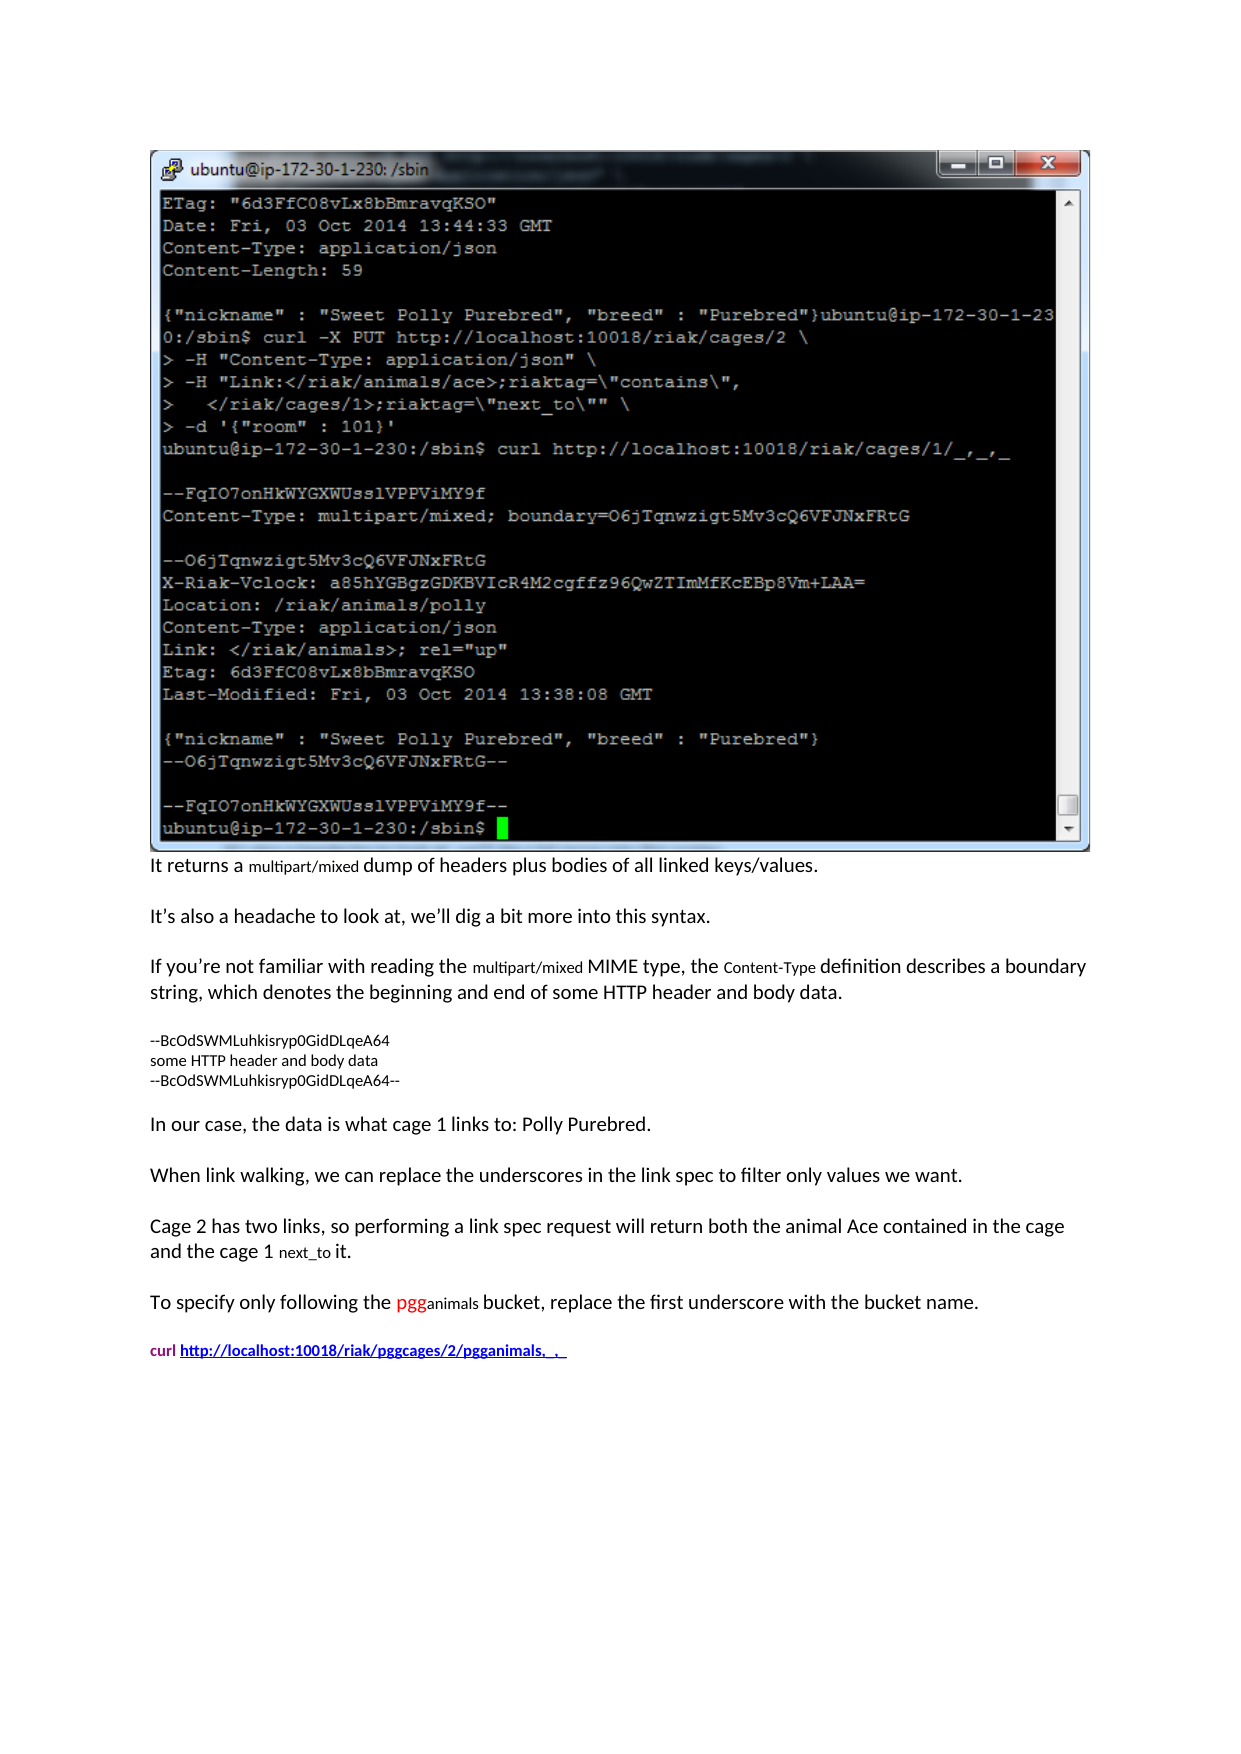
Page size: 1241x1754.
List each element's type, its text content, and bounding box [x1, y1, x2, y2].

text curl http://localhost:10018/riak/pggcages/2/pgganimals,_,_ [150, 1340, 1090, 1360]
text When link walking, we can replace the underscores in the link spec to filter only values we want. [150, 1162, 1090, 1187]
text To specify only following the pgganimals bucket, replace the first underscore with the bucket name. [150, 1289, 1090, 1314]
text It returns a multipart/mixed dump of headers plus bodies of all linked keys/values. [150, 852, 1090, 877]
text Cage 2 has two links, so performing a link spec request will return both the animal Ace contained in the cage and the cage 1 next_to it. [150, 1213, 1090, 1264]
text It’s also a headache to look at, we’ll dig a bit more into this syntax. [150, 903, 1090, 928]
text In our case, the data is what cage 1 links to: Polly Purebred. [150, 1111, 1090, 1137]
text If you’re not familiar with reading the multipart/mixed MIME type, the Content-Type definition describes a boundary string, which denotes the beginning and end of some HTTP header and body data. [150, 954, 1090, 1004]
text --BcOdSWMLuhkisryp0GidDLqeA64 some HTTP header and body data --BcOdSWMLuhkisryp0GidDLqeA64-- [150, 1030, 1090, 1091]
picture [150, 150, 1091, 852]
